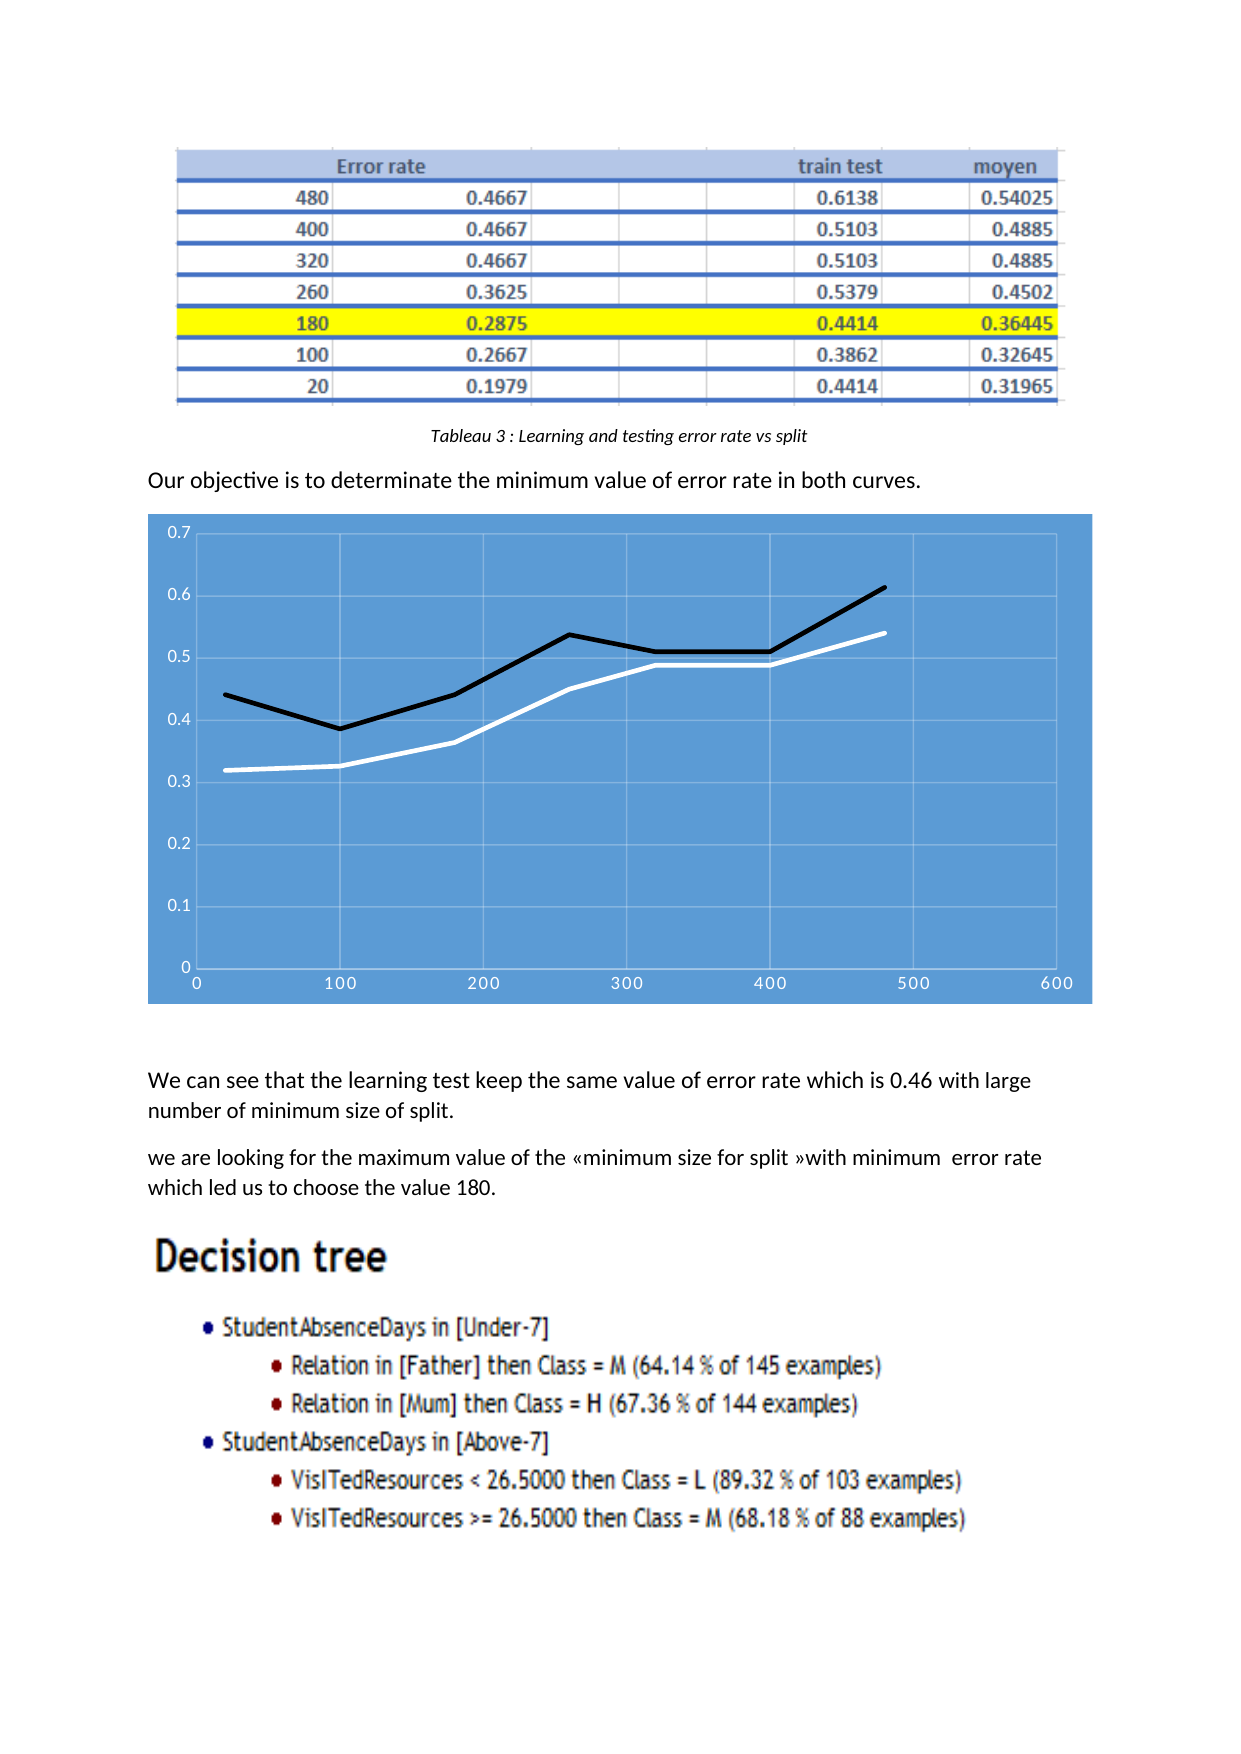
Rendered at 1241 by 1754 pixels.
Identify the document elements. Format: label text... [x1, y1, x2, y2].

picture [174, 147, 1066, 406]
text Tableau 3 : Learning and testing error rate vs split [148, 424, 1093, 447]
text We can see that the learning test keep the same value of error rate which is 0.46 with large number of minimum size of split. [148, 1065, 1093, 1124]
text we are looking for the maximum value of the «minimum size for split »with minimum error rate which led us to choose the value 180. [148, 1143, 1093, 1201]
text Our objective is to determinate the minimum value of error rate in both curves. [148, 466, 1093, 495]
picture [147, 1220, 1154, 1554]
